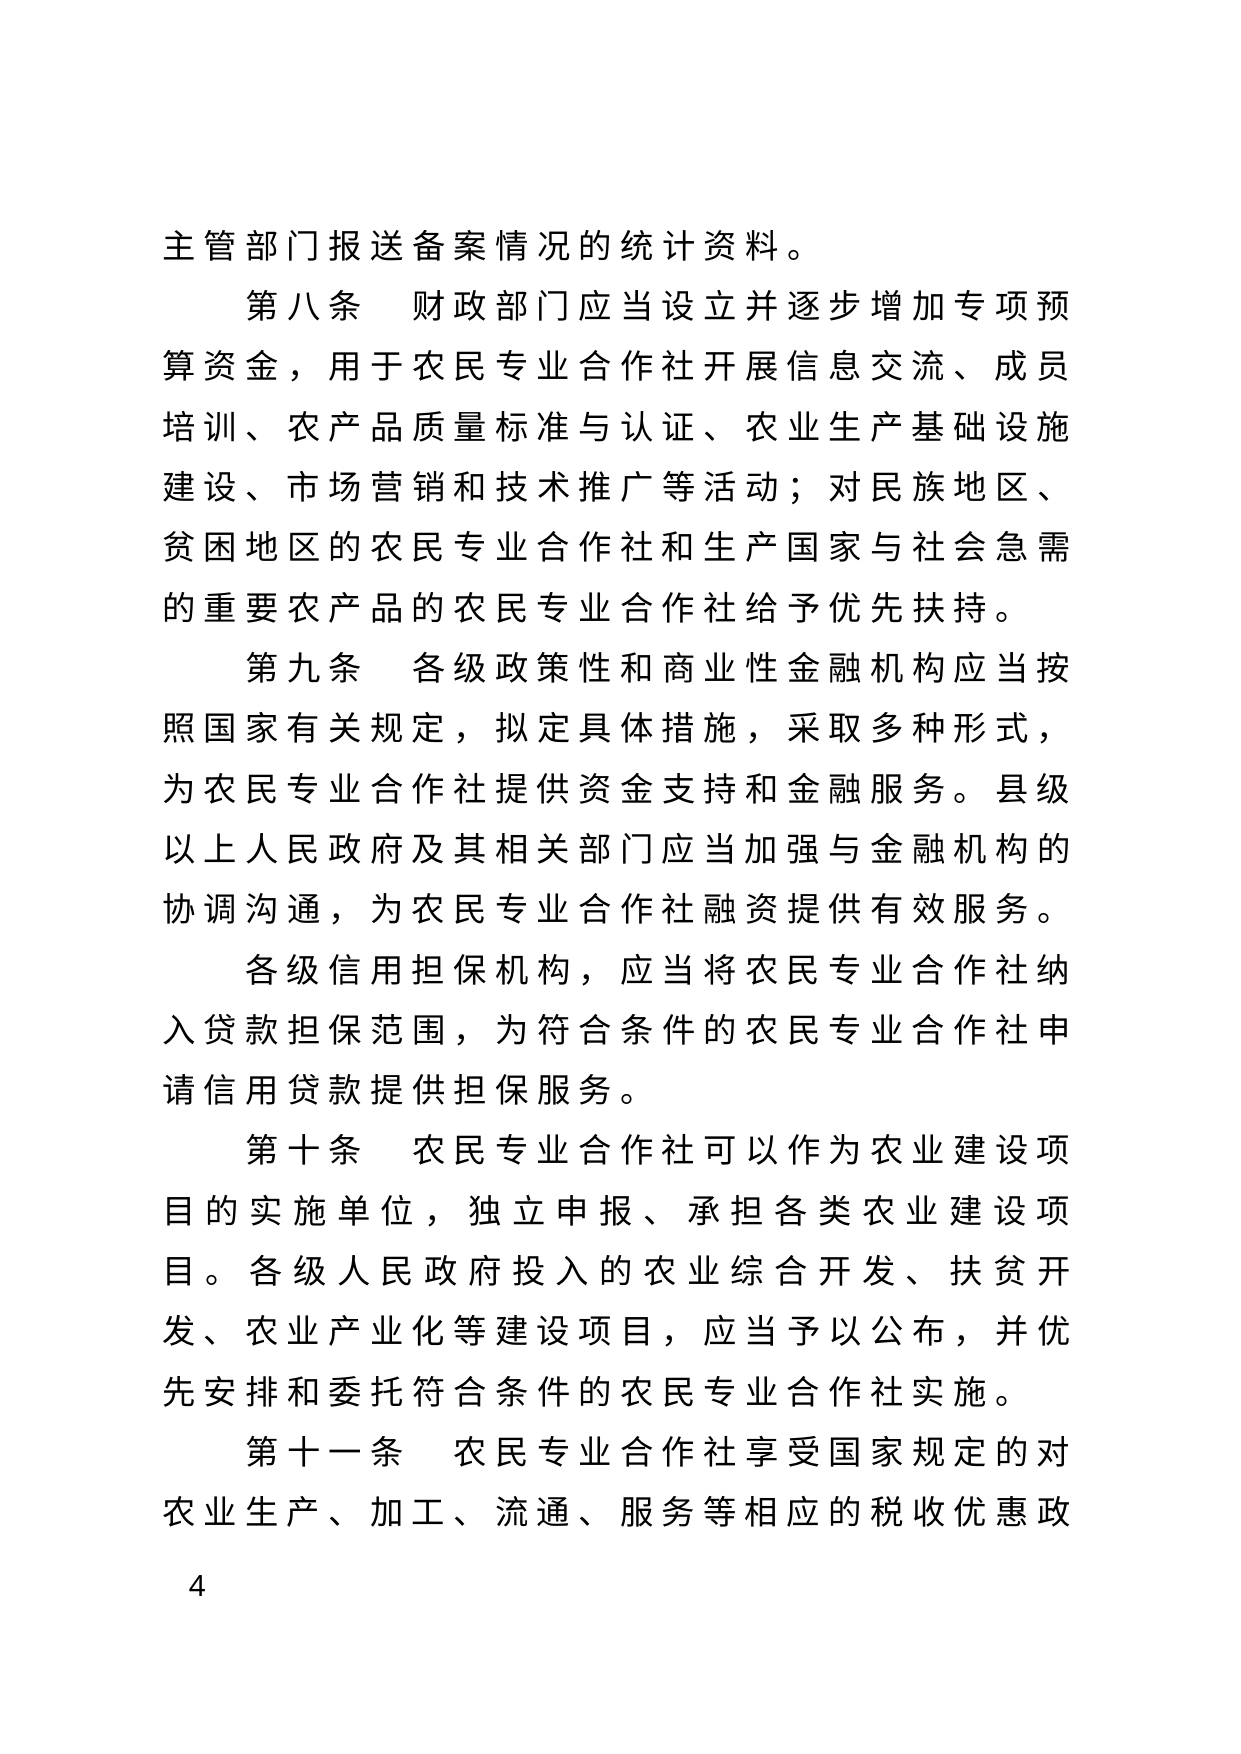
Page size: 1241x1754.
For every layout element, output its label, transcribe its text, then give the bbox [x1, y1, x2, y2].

text 第八条 财政部门应当设立并逐步增加专项预算资金，用于农民专业合作社开展信息交流、成员培训、农产品质量标准与认证、农业生产基础设施建设、市场营销和技术推广等活动；对民族地区、贫困地区的农民专业合作社和生产国家与社会急需的重要农产品的农民专业合作社给予优先扶持。 [162, 274, 1078, 636]
text 第九条 各级政策性和商业性金融机构应当按照国家有关规定，拟定具体措施，采取多种形式，为农民专业合作社提供资金支持和金融服务。县级以上人民政府及其相关部门应当加强与金融机构的协调沟通，为农民专业合作社融资提供有效服务。 [162, 636, 1078, 937]
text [162, 213, 1078, 274]
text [162, 1420, 1078, 1540]
text 各级信用担保机构，应当将农民专业合作社纳入贷款担保范围，为符合条件的农民专业合作社申请信用贷款提供担保服务。 [162, 937, 1078, 1118]
text 第十条 农民专业合作社可以作为农业建设项目的实施单位，独立申报、承担各类农业建设项目。各级人民政府投入的农业综合开发、扶贫开发、农业产业化等建设项目，应当予以公布，并优先安排和委托符合条件的农民专业合作社实施。 [162, 1118, 1078, 1420]
